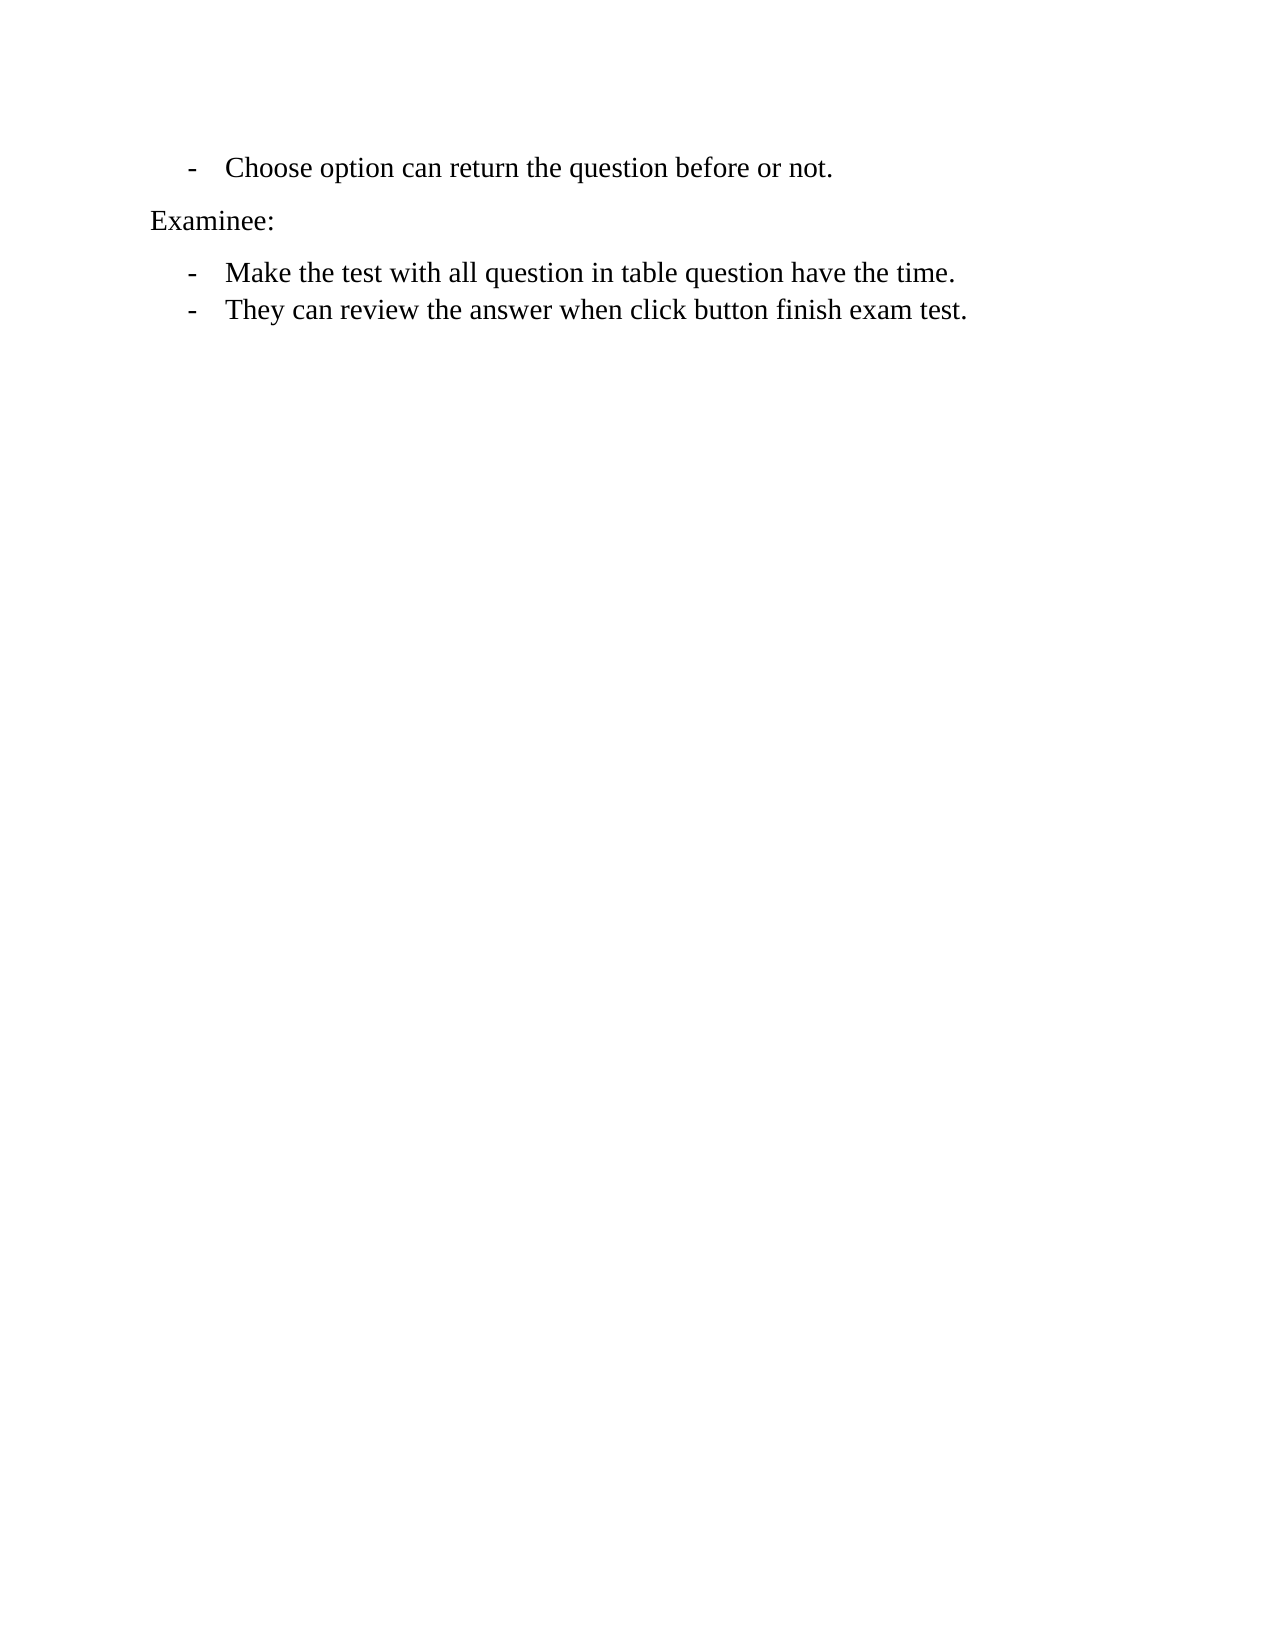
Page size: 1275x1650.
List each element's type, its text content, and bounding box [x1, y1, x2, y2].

list They can review the answer when click button finish exam test. [187, 292, 1125, 325]
text Examinee: [150, 203, 1125, 236]
list Make the test with all question in table question have the time. [187, 256, 1125, 289]
list Choose option can return the question before or not. [187, 150, 1125, 183]
